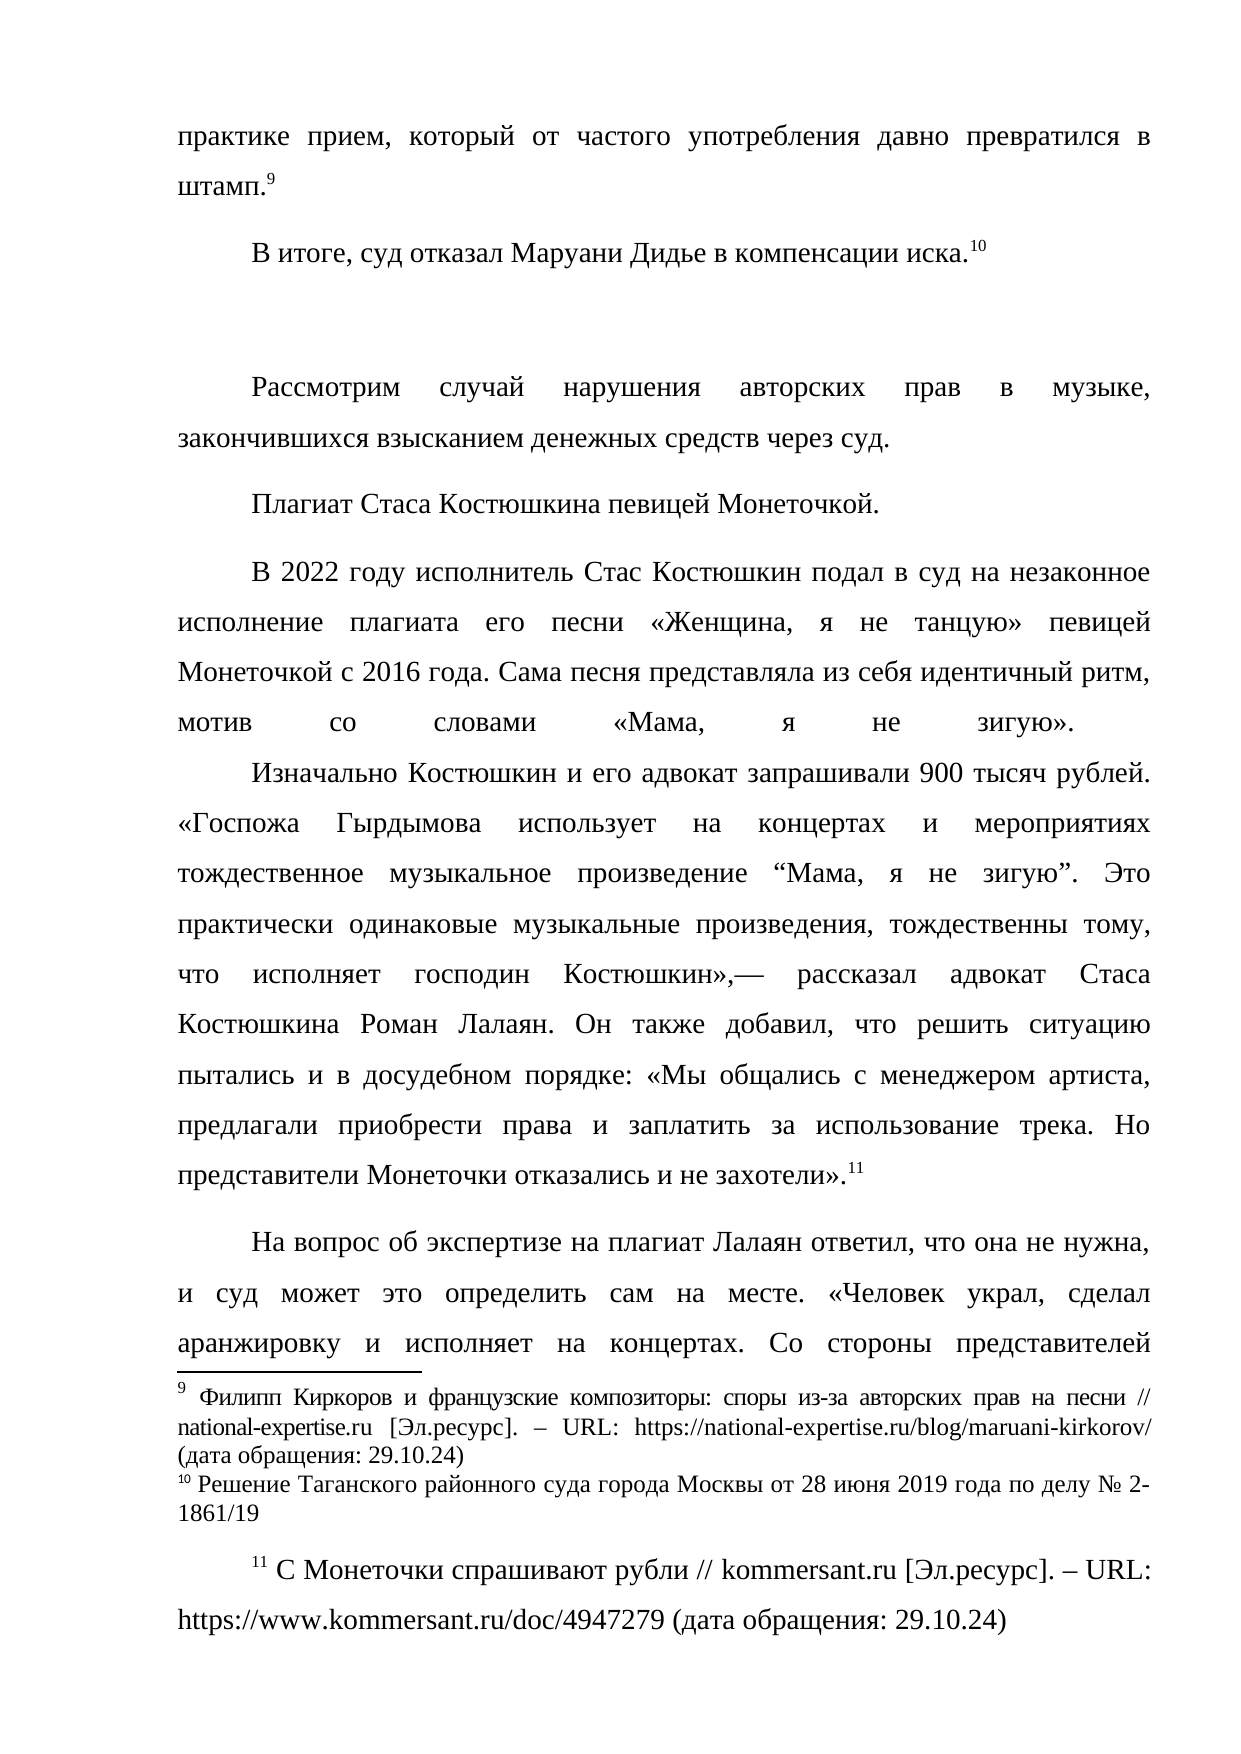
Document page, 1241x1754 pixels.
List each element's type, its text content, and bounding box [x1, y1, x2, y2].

text Плагиат Стаса Костюшкина певицей Монеточкой. [177, 487, 1152, 520]
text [177, 118, 1152, 202]
text Рассмотрим случай нарушения авторских прав в музыке, закончившихся взысканием денежных средств через суд. [177, 369, 1152, 453]
text В 2022 году исполнитель Стас Костюшкин подал в суд на незаконное исполнение плагиата его песни «Женщина, я не танцую» певицей Монеточкой с 2016 года. Сама песня представляла из себя идентичный ритм, мотив со словами «Мама, я не зигую». Изначально Костюшкин и его адвокат запрашивали 900 тысяч рублей. «Госпожа Гырдымова использует на концертах и мероприятиях тождественное музыкальное произведение “Мама, я не зигую”. Это практически одинаковые музыкальные произведения, тождественны тому, что исполняет господин Костюшкин»,— рассказал адвокат Стаса Костюшкина Роман Лалаян. Он также добавил, что решить ситуацию пытались и в досудебном порядке: «Мы общались с менеджером артиста, предлагали приобрести права и заплатить за использование трека. Но представители Монеточки отказались и не захотели». [177, 554, 1152, 1191]
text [177, 1224, 1152, 1358]
text В итоге, суд отказал Маруани Дидье в компенсации иска. [177, 235, 1152, 269]
